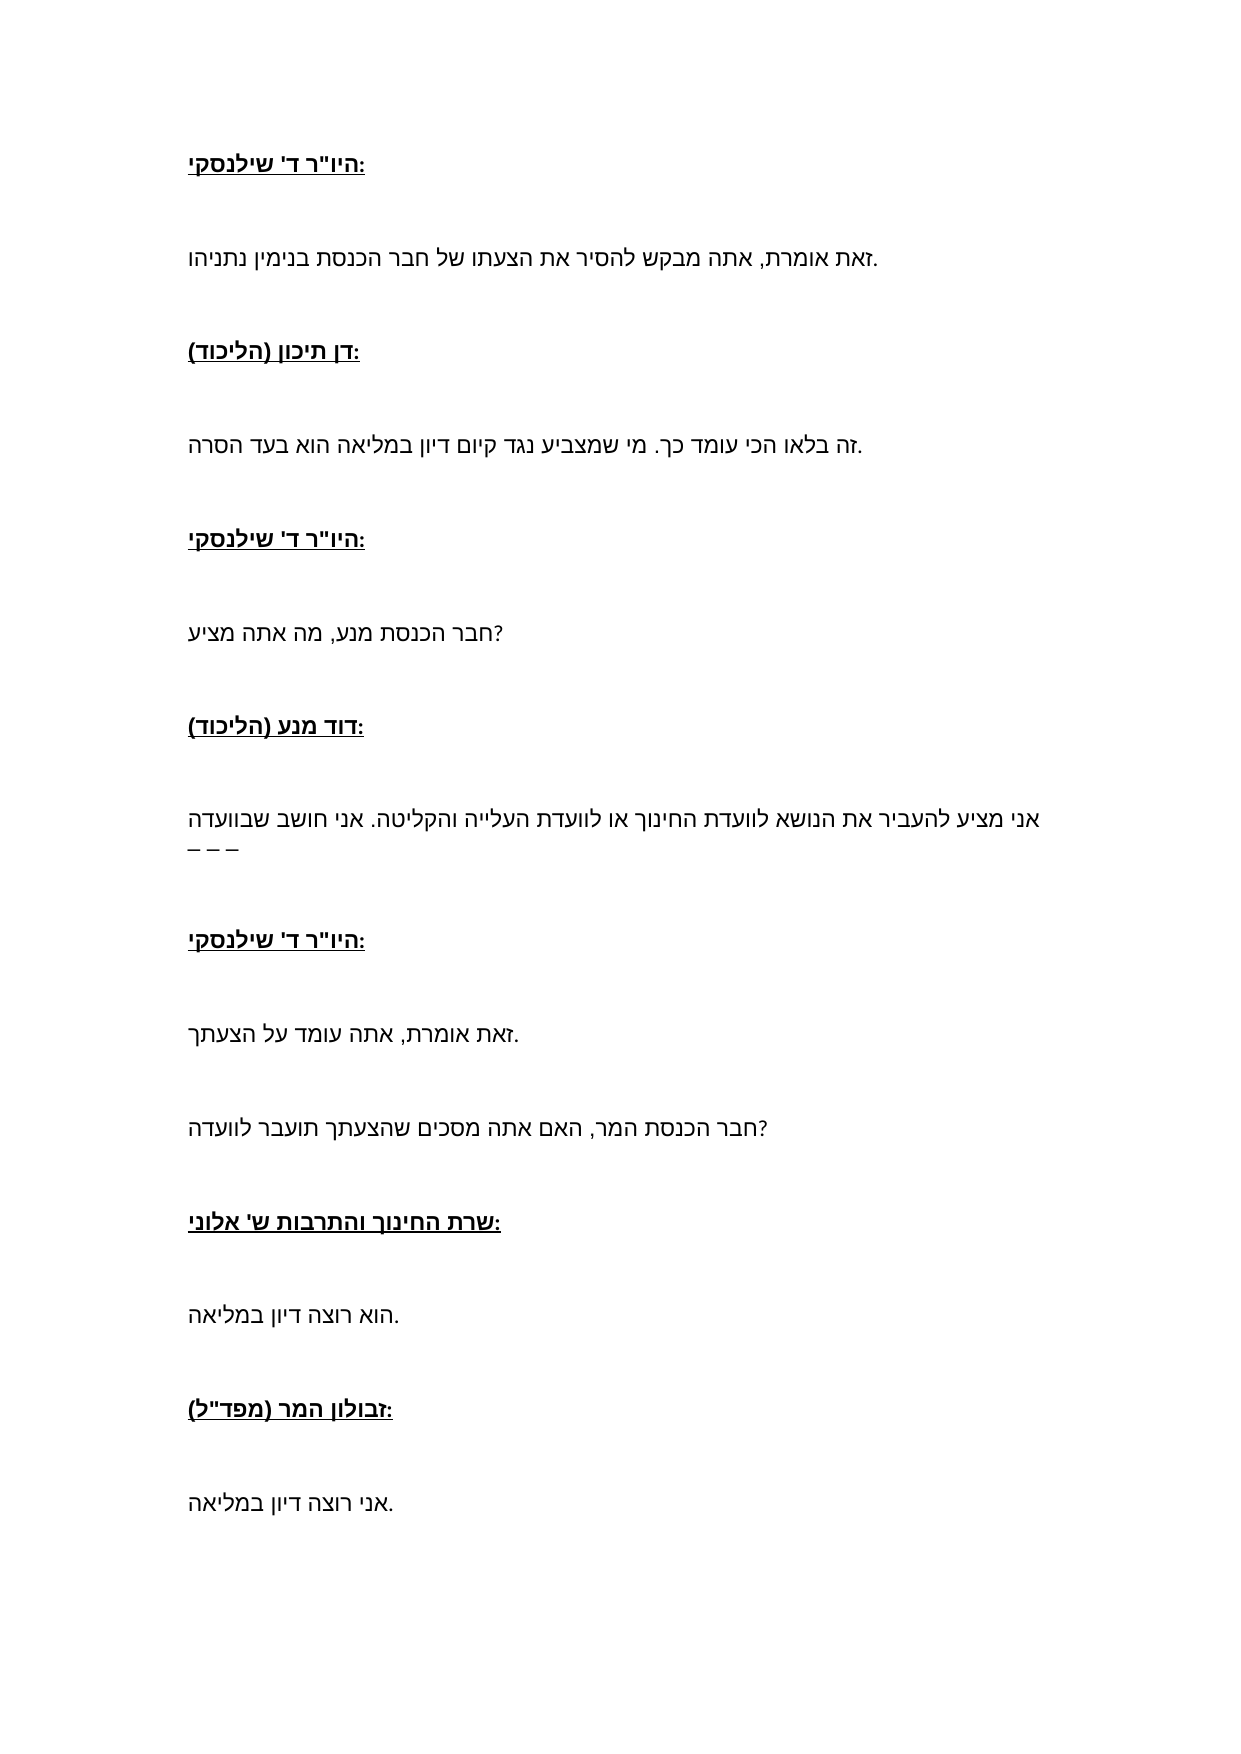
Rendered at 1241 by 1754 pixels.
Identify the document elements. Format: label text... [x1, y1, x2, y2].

text היו"ר ד' שילנסקי: [187, 525, 1053, 553]
text חבר הכנסת מנע, מה אתה מציע? [187, 619, 1053, 647]
text היו"ר ד' שילנסקי: [187, 927, 1053, 955]
text אני מציע להעביר את הנושא לוועדת החינוך או לוועדת העלייה והקליטה. אני חושב שבוועדה – – – [187, 806, 1053, 861]
text דוד מנע (הליכוד): [187, 712, 1053, 741]
text זה בלאו הכי עומד כך. מי שמצביע נגד קיום דיון במליאה הוא בעד הסרה. [187, 431, 1053, 459]
text זאת אומרת, אתה עומד על הצעתך. [187, 1020, 1053, 1048]
text זבולון המר (מפד"ל): [187, 1395, 1053, 1423]
text חבר הכנסת המר, האם אתה מסכים שהצעתך תועבר לוועדה? [187, 1114, 1053, 1142]
text היו"ר ד' שילנסקי: [187, 150, 1053, 178]
text אני רוצה דיון במליאה. [187, 1489, 1053, 1517]
text דן תיכון (הליכוד): [187, 337, 1053, 366]
text הוא רוצה דיון במליאה. [187, 1302, 1053, 1330]
text שרת החינוך והתרבות ש' אלוני: [187, 1208, 1053, 1236]
text זאת אומרת, אתה מבקש להסיר את הצעתו של חבר הכנסת בנימין נתניהו. [187, 244, 1053, 272]
